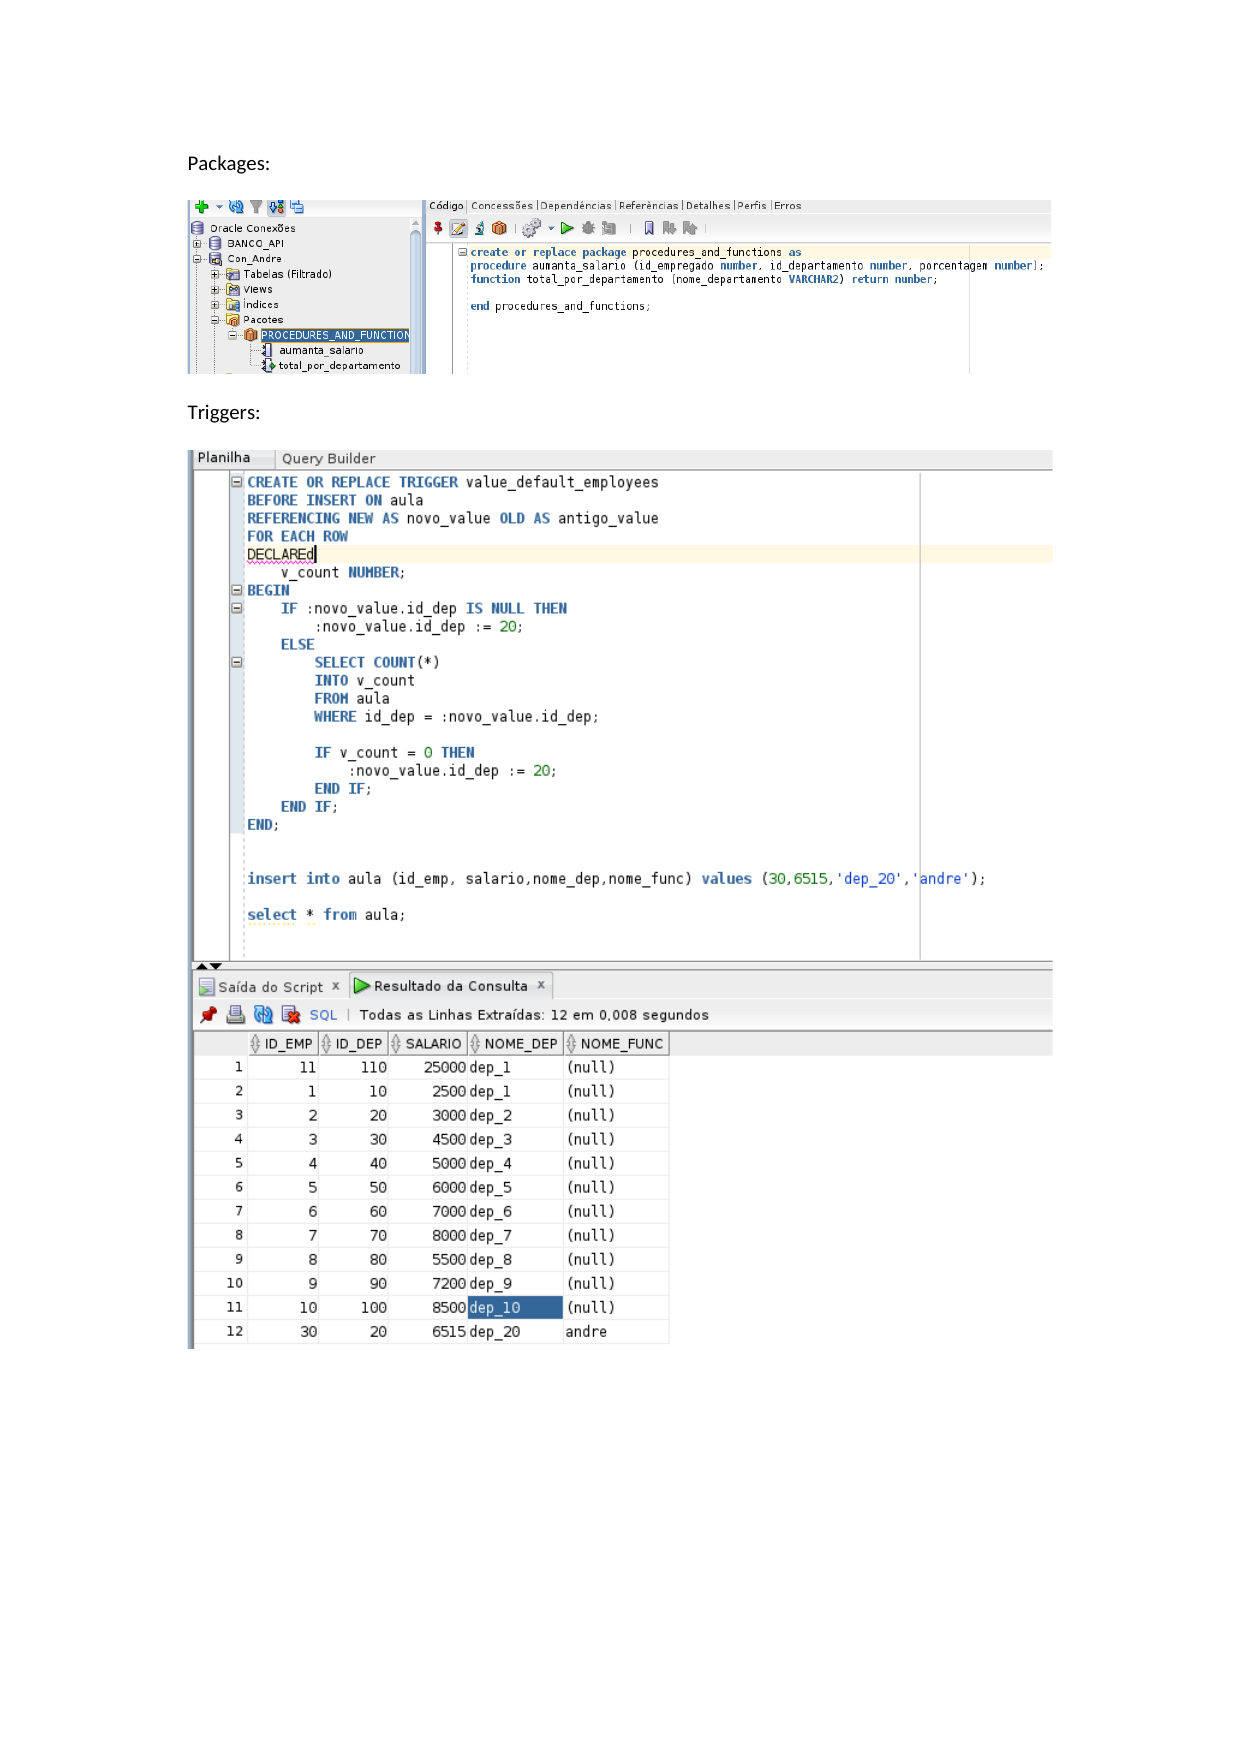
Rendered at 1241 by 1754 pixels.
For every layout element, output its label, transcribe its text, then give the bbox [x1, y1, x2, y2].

picture [187, 200, 1052, 374]
picture [187, 450, 1053, 1349]
text Triggers: [187, 399, 1053, 450]
text Packages: [187, 150, 1053, 175]
